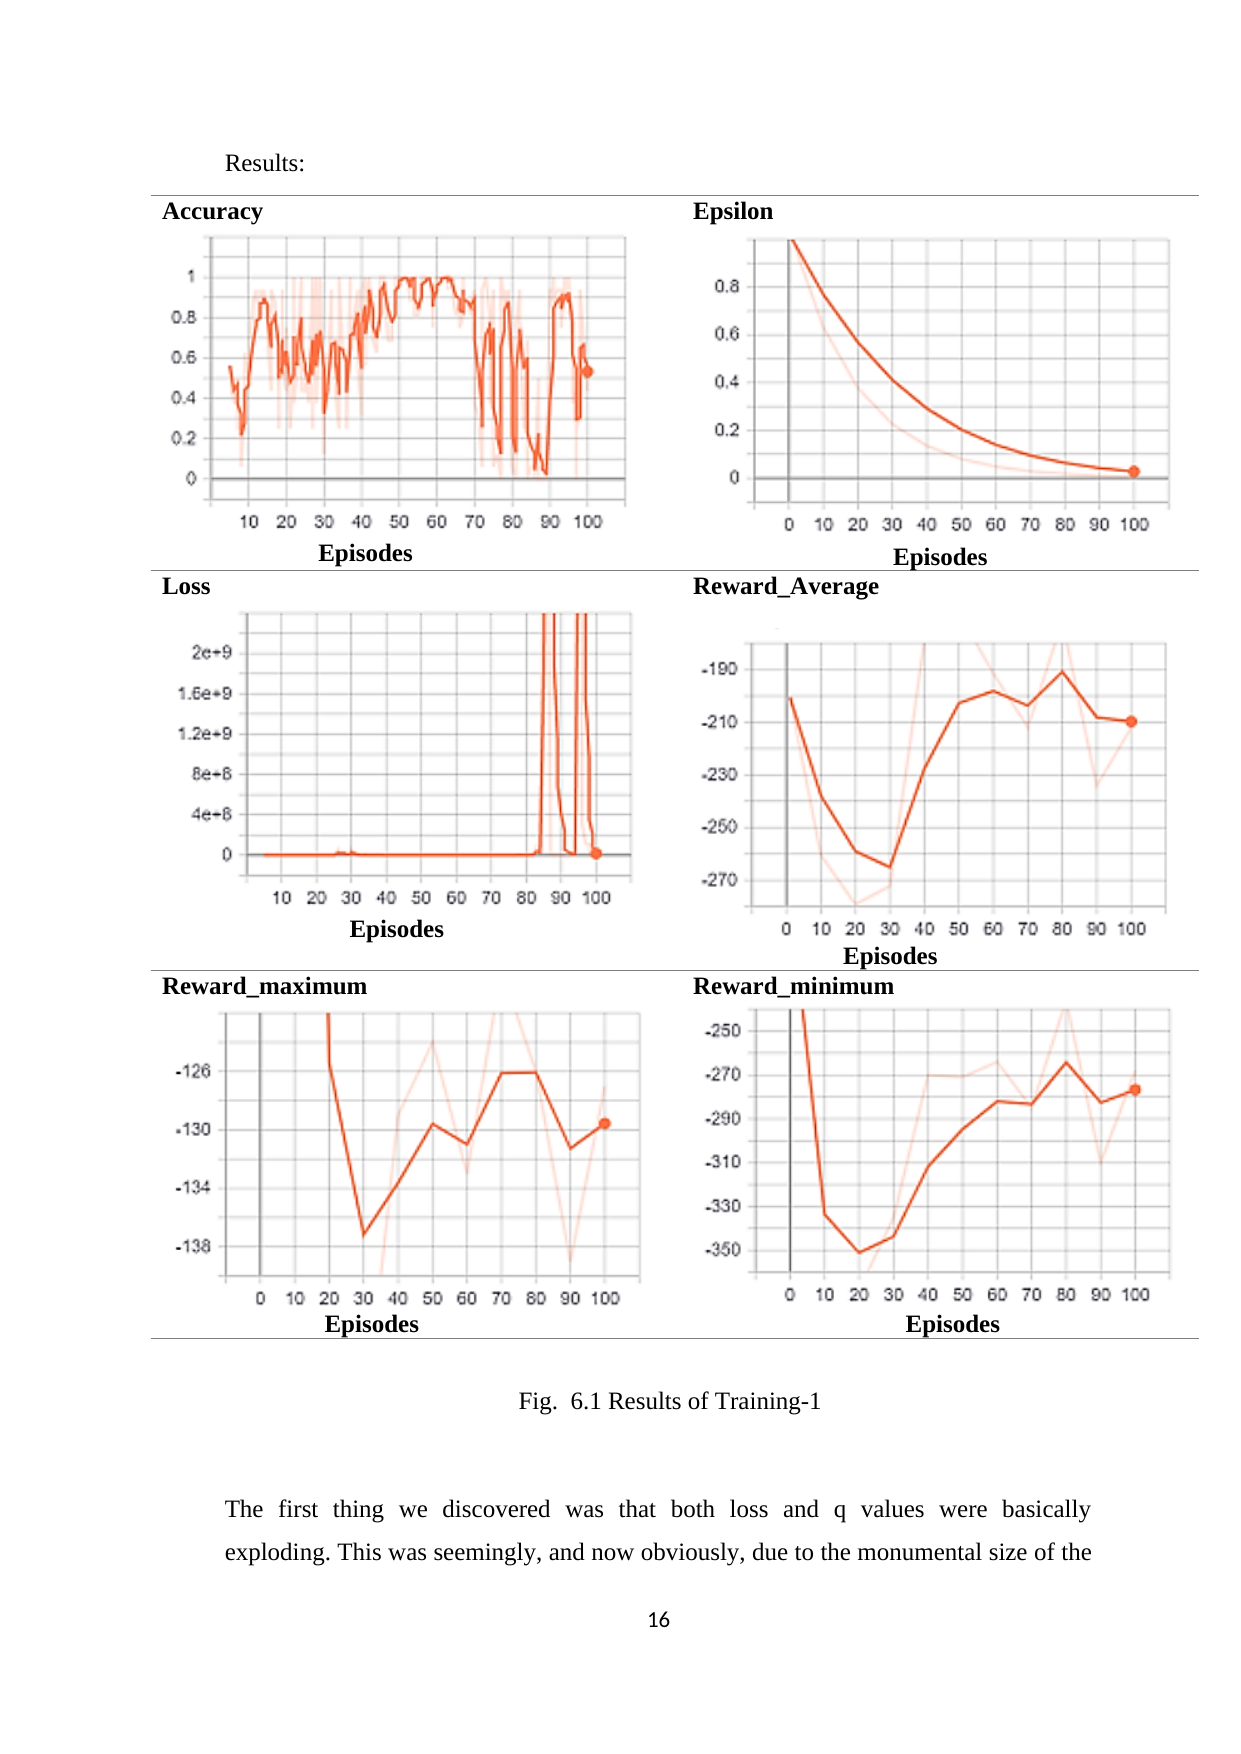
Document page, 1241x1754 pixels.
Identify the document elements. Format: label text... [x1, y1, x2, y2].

picture [161, 600, 654, 914]
text Results: [224, 148, 1092, 176]
table_header Epsilon Episodes [682, 196, 1199, 570]
table_cell Reward_maximum Episodes [151, 971, 682, 1338]
table_cell Reward_minimum Episodes [682, 971, 1199, 1338]
picture [161, 225, 644, 538]
table_cell Loss Episodes [151, 571, 682, 970]
table_header Accuracy Episodes [151, 196, 682, 570]
text Fig. 6.1 Results of Training-1 [224, 1386, 1092, 1415]
table_cell Reward_Average Episodes [682, 571, 1199, 970]
picture [692, 225, 1185, 542]
picture [161, 999, 662, 1309]
picture [692, 628, 1182, 942]
picture [692, 999, 1189, 1309]
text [224, 1494, 1092, 1566]
